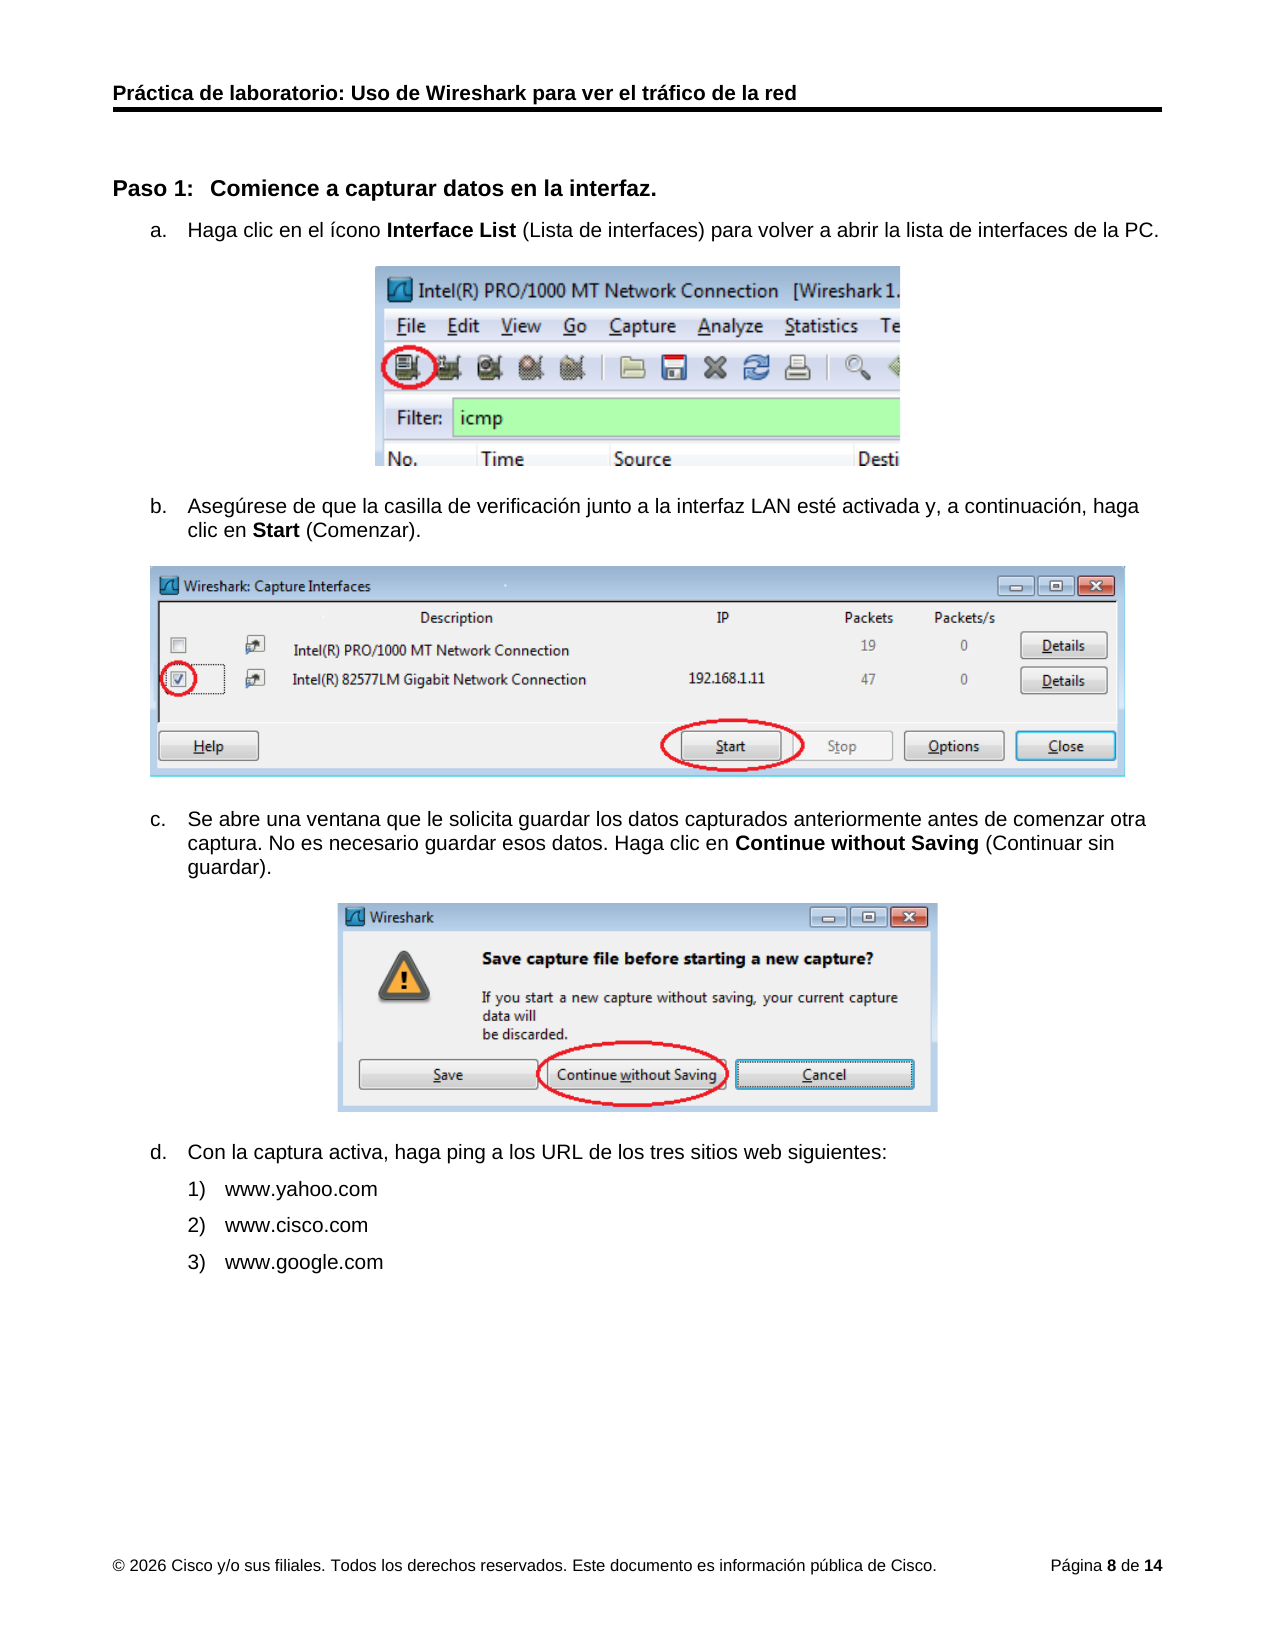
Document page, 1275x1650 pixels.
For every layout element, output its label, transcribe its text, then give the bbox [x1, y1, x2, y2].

text Haga clic en el ícono Interface List (Lista de interfaces) para volver a abrir la lista de interfaces de la PC. [150, 218, 1162, 242]
text Comience a capturar datos en la interfaz. [112, 175, 1162, 201]
text www.google.com [187, 1249, 1162, 1273]
picture [375, 266, 901, 466]
picture [150, 566, 1125, 778]
text Se abre una ventana que le solicita guardar los datos capturados anteriormente antes de comenzar otra captura. No es necesario guardar esos datos. Haga clic en Continue without Saving (Continuar sin guardar). [150, 807, 1162, 878]
text Con la captura activa, haga ping a los URL de los tres sitios web siguientes: [150, 1140, 1162, 1164]
text Asegúrese de que la casilla de verificación junto a la interfaz LAN esté activada y, a continuación, haga clic en Start (Comenzar). [150, 494, 1162, 542]
picture [337, 903, 938, 1112]
text www.yahoo.com [187, 1177, 1162, 1201]
text www.cisco.com [187, 1213, 1162, 1237]
